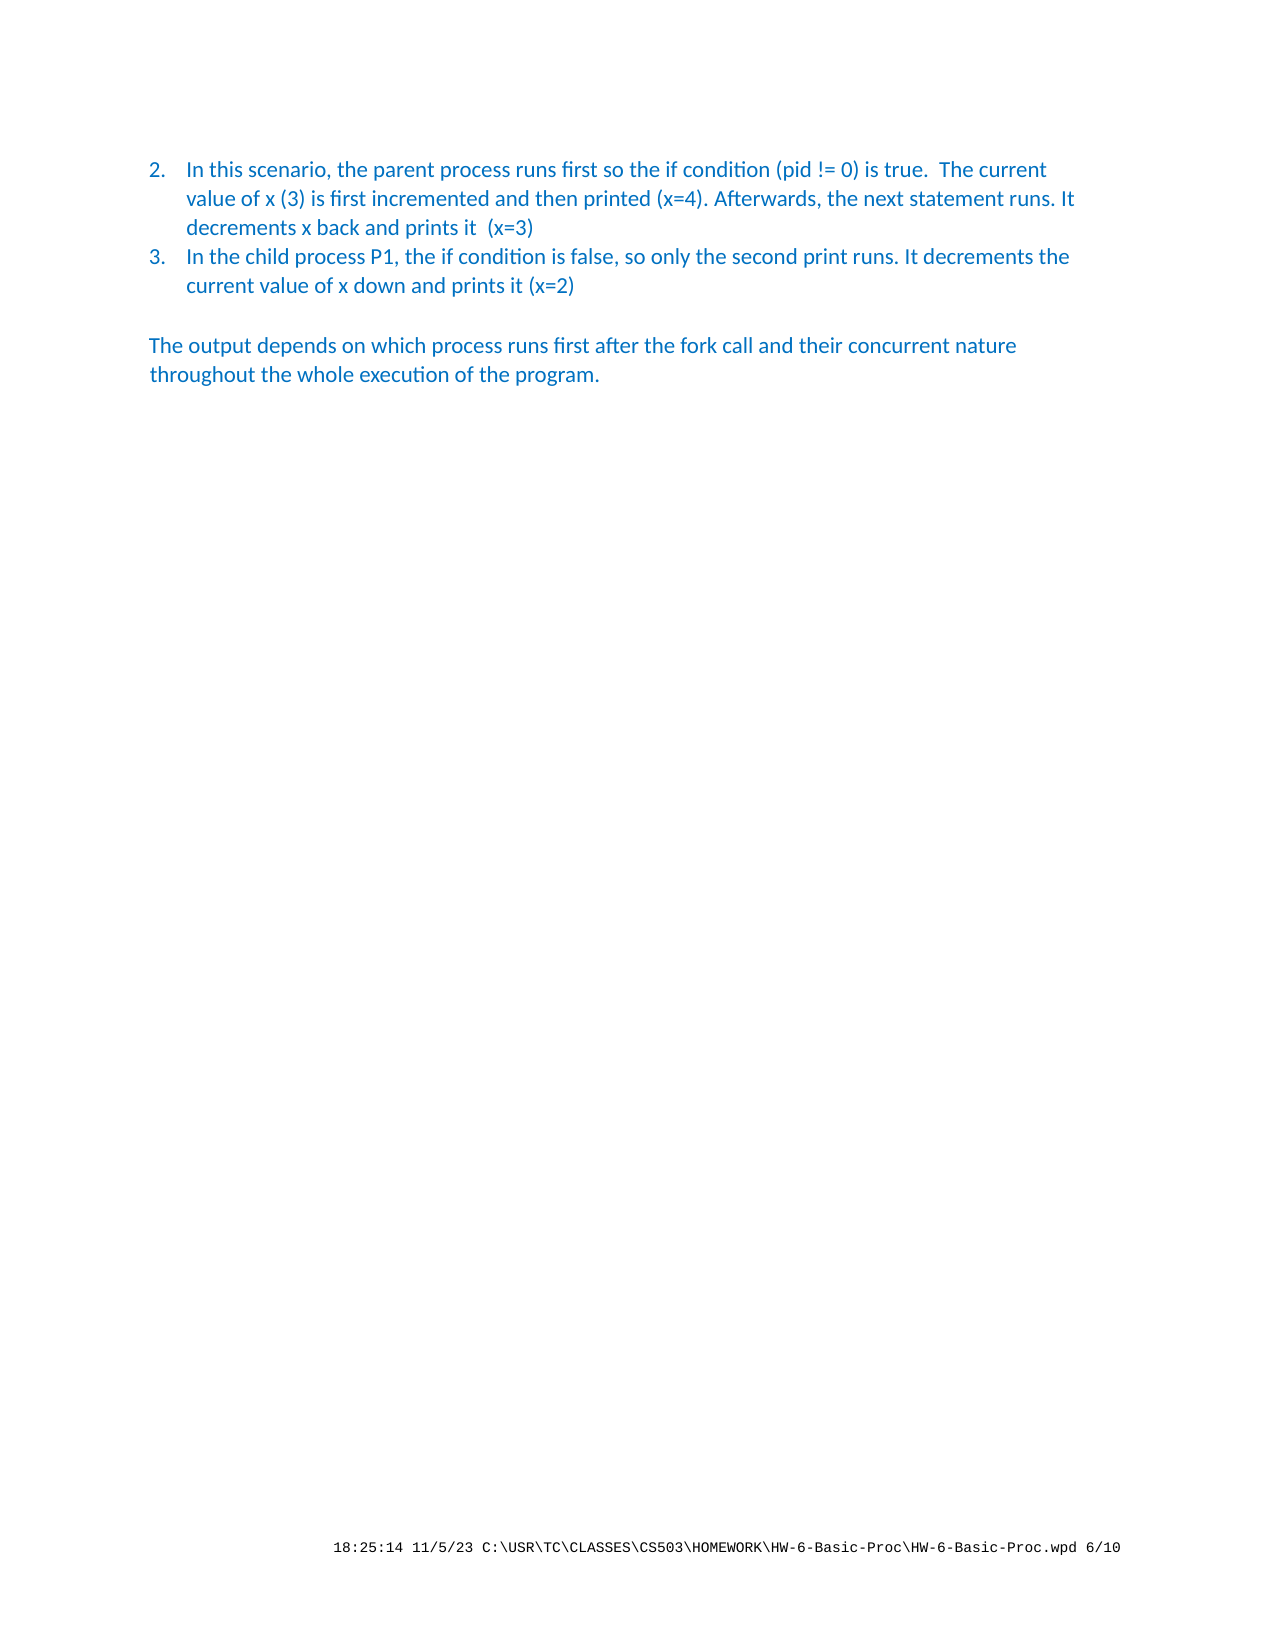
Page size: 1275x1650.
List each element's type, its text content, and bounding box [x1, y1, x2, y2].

list In the child process P1, the if condition is false, so only the second print runs. It decrements the current value of x down and prints it (x=2) [148, 242, 1097, 299]
text The output depends on which process runs first after the fork call and their concurrent nature throughout the whole execution of the program. [148, 331, 1097, 388]
list In this scenario, the parent process runs first so the if condition (pid != 0) is true. The current value of x (3) is first incremented and then printed (x=4). Afterwards, the next statement runs. It decrements x back and prints it (x=3) [148, 155, 1097, 241]
